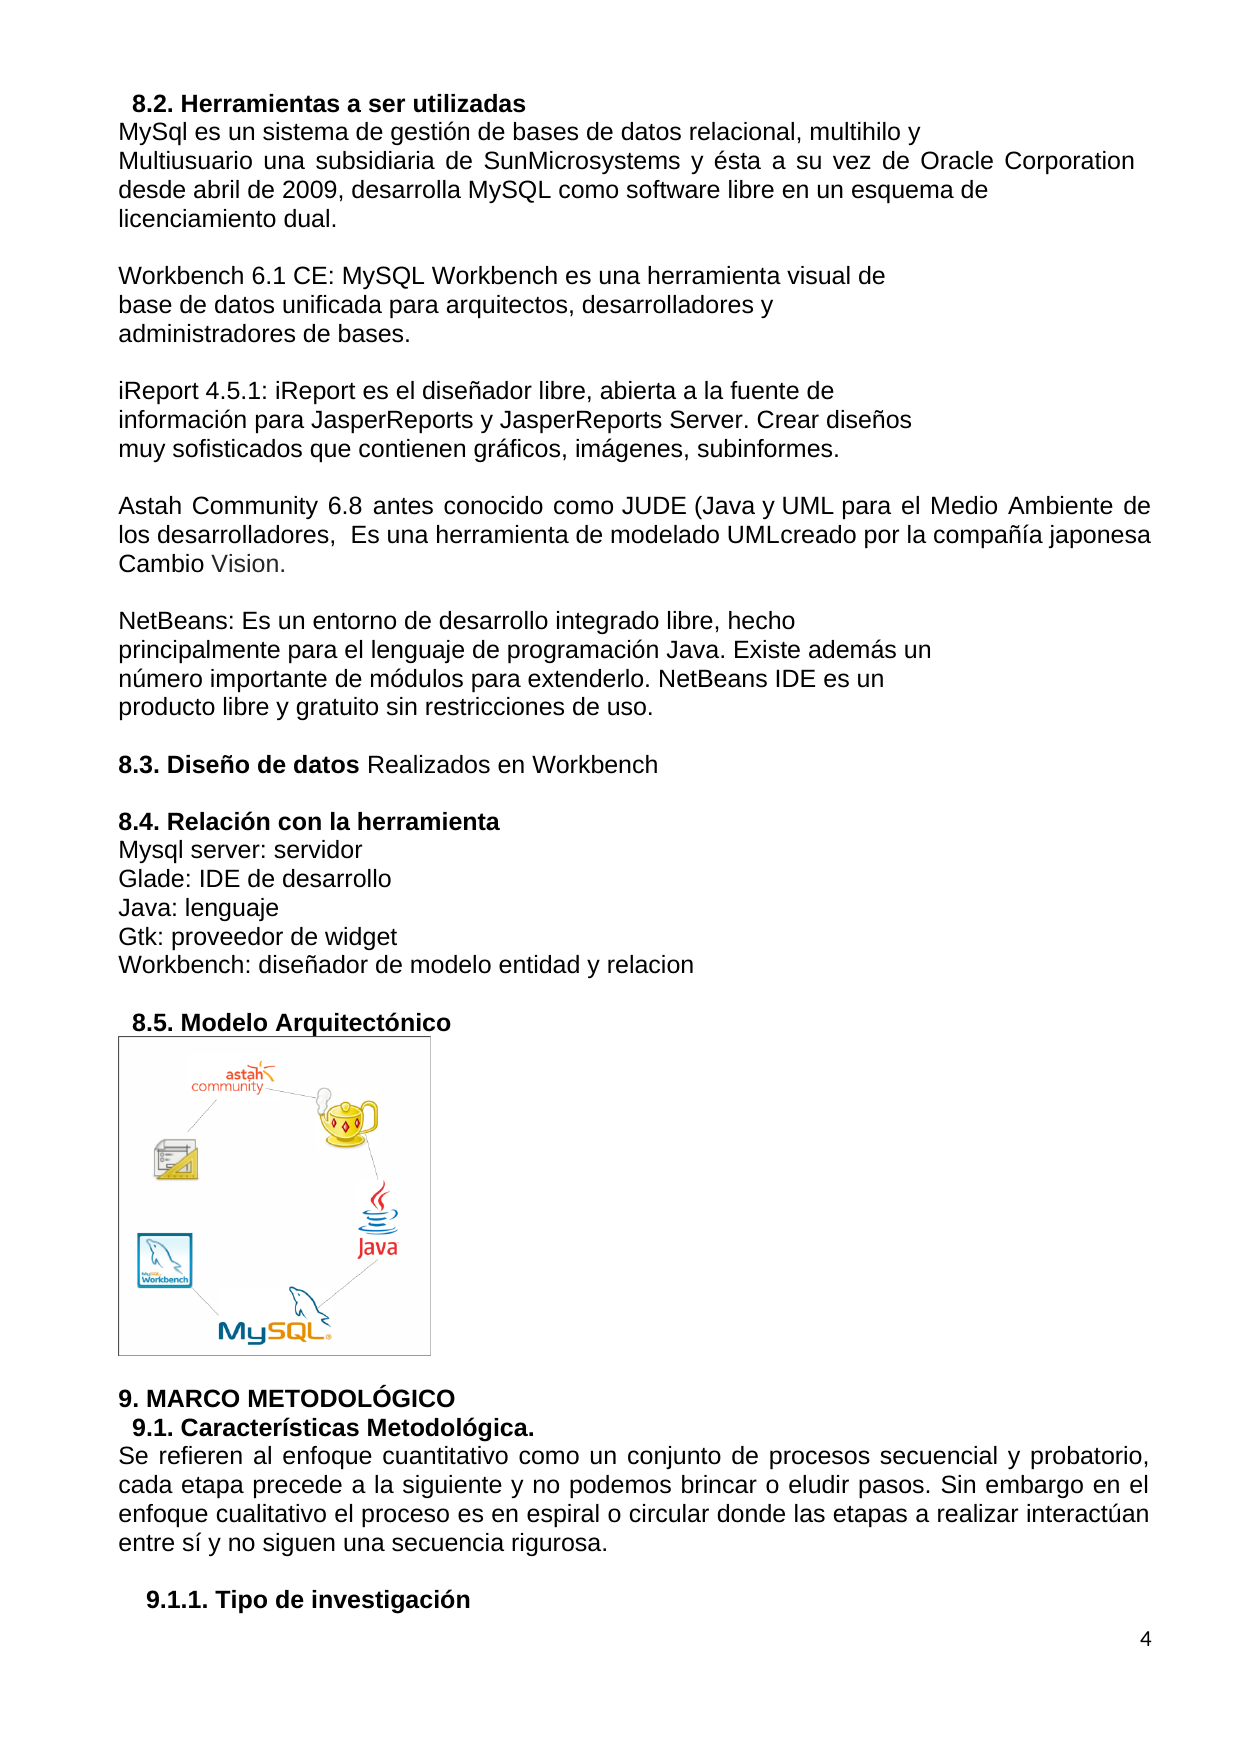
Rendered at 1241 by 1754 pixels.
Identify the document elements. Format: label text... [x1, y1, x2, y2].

text principalmente para el lenguaje de programación Java. Existe además un [118, 635, 1152, 664]
text 8.5. Modelo Arquitectónico [118, 1008, 1152, 1037]
text Gtk: proveedor de widget [118, 922, 1152, 950]
text MySql es un sistema de gestión de bases de datos relacional, multihilo y [118, 117, 1152, 146]
text 9.1.1. Tipo de investigación [118, 1585, 1152, 1614]
text Java: lenguaje [118, 893, 1152, 922]
text iReport 4.5.1: iReport es el diseñador libre, abierta a la fuente de [118, 376, 1152, 405]
text información para JasperReports y JasperReports Server. Crear diseños [118, 405, 1152, 434]
text número importante de módulos para extenderlo. NetBeans IDE es un [118, 664, 1152, 692]
text muy sofisticados que contienen gráficos, imágenes, subinformes. [118, 434, 1152, 462]
text producto libre y gratuito sin restricciones de uso. [118, 692, 1152, 721]
text Mysql server: servidor [118, 835, 1152, 864]
text Se refieren al enfoque cuantitativo como un conjunto de procesos secuencial y probatorio, cada etapa precede a la siguiente y no podemos brincar o eludir pasos. Sin embargo en el enfoque cualitativo el proceso es en espiral o circular donde las etapas a realizar interactúan entre sí y no siguen una secuencia rigurosa. [118, 1441, 1152, 1556]
text Astah Community 6.8 antes conocido como JUDE (Java y UML para el Medio Ambiente de los desarrolladores, Es una herramienta de modelado UMLcreado por la compañía japonesa Cambio Vision. [118, 491, 1152, 577]
text administradores de bases. [118, 319, 1152, 347]
text NetBeans: Es un entorno de desarrollo integrado libre, hecho [118, 606, 1152, 635]
text licenciamiento dual. [118, 204, 1152, 232]
text Workbench: diseñador de modelo entidad y relacion [118, 950, 1152, 979]
text 8.4. Relación con la herramienta [118, 807, 1152, 835]
text 8.2. Herramientas a ser utilizadas [118, 89, 1152, 117]
text Multiusuario una subsidiaria de SunMicrosystems y ésta a su vez de Oracle Corporation desde abril de 2009, desarrolla MySQL como software libre en un esquema de [118, 146, 1137, 204]
text base de datos unificada para arquitectos, desarrolladores y [118, 290, 1152, 319]
text Workbench 6.1 CE: MySQL Workbench es una herramienta visual de [118, 261, 1152, 290]
picture [118, 1036, 431, 1356]
text 9. MARCO METODOLÓGICO [118, 1384, 1152, 1413]
text Glade: IDE de desarrollo [118, 864, 1152, 893]
text 9.1. Características Metodológica. [118, 1413, 1152, 1441]
text 8.3. Diseño de datos Realizados en Workbench [118, 750, 1152, 779]
